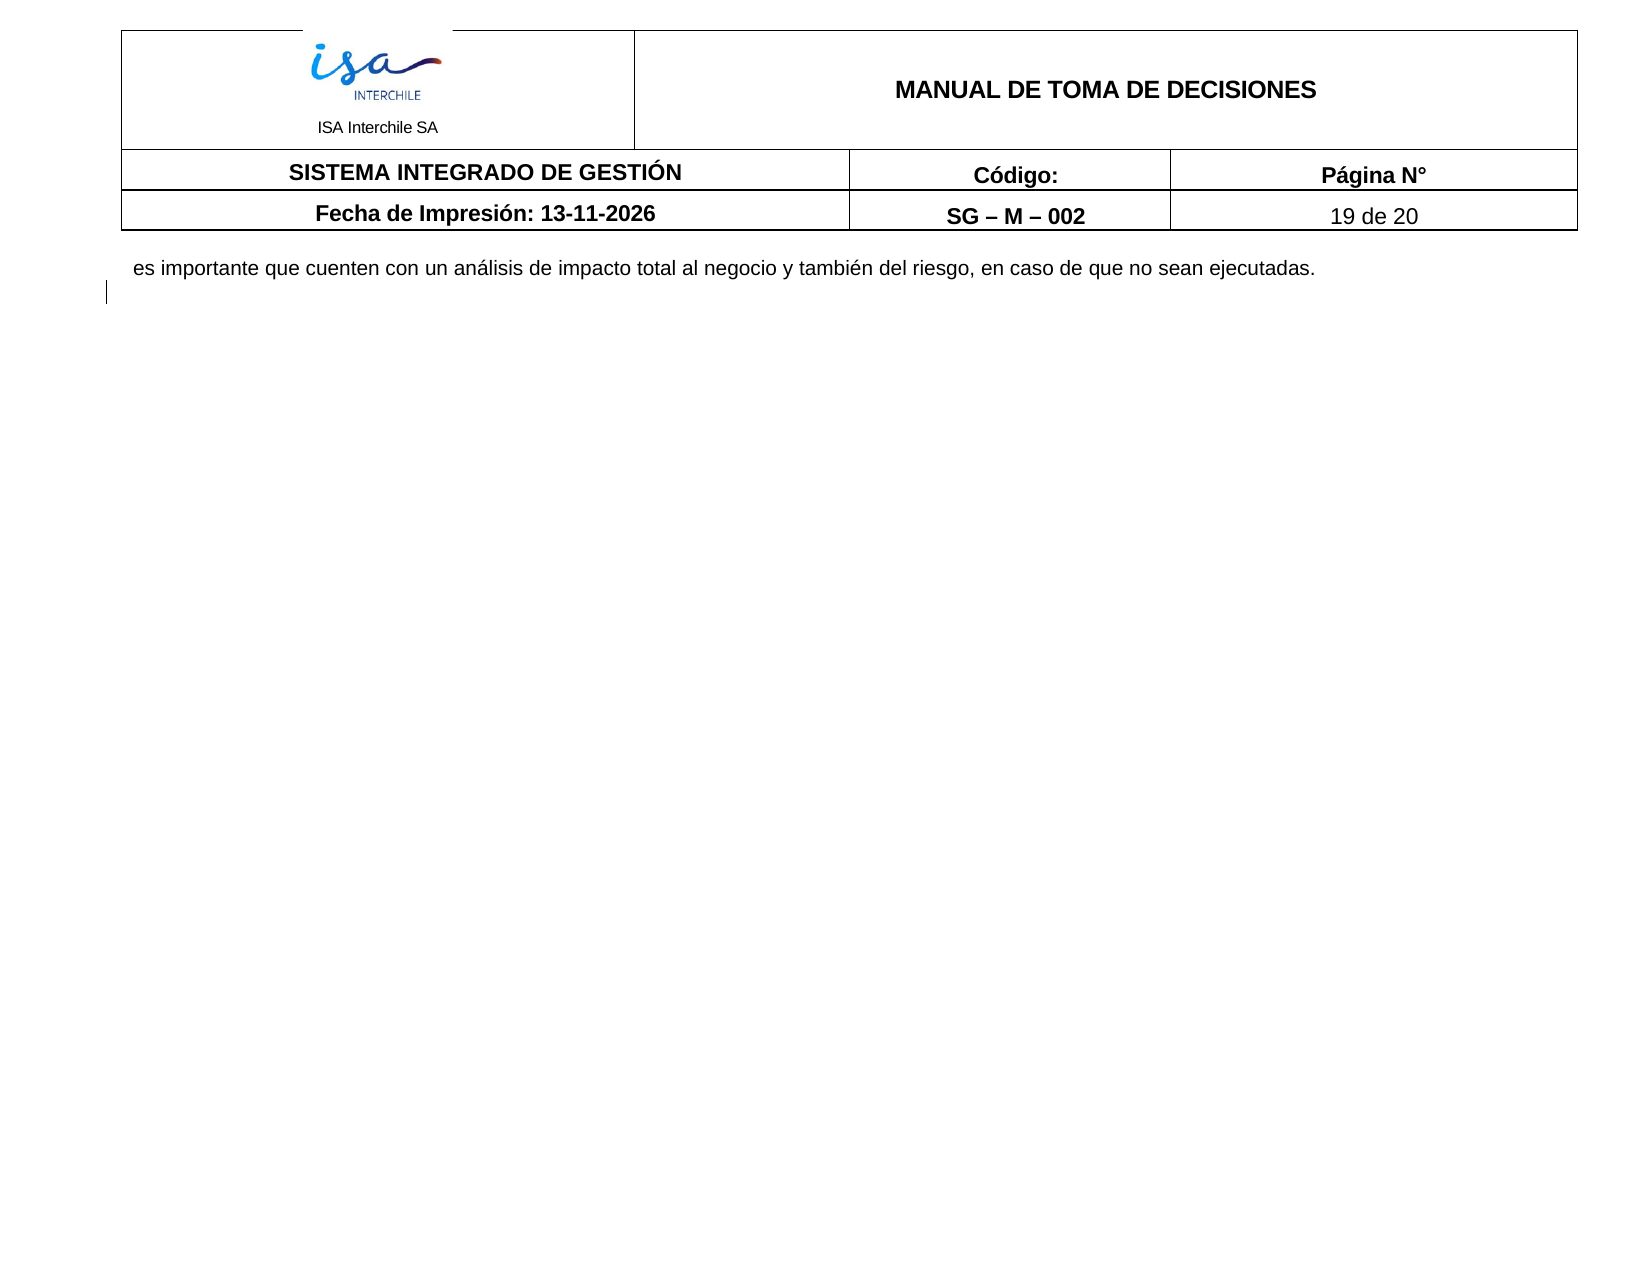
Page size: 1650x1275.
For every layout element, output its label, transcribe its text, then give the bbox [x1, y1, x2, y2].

picture [302, 30, 453, 109]
